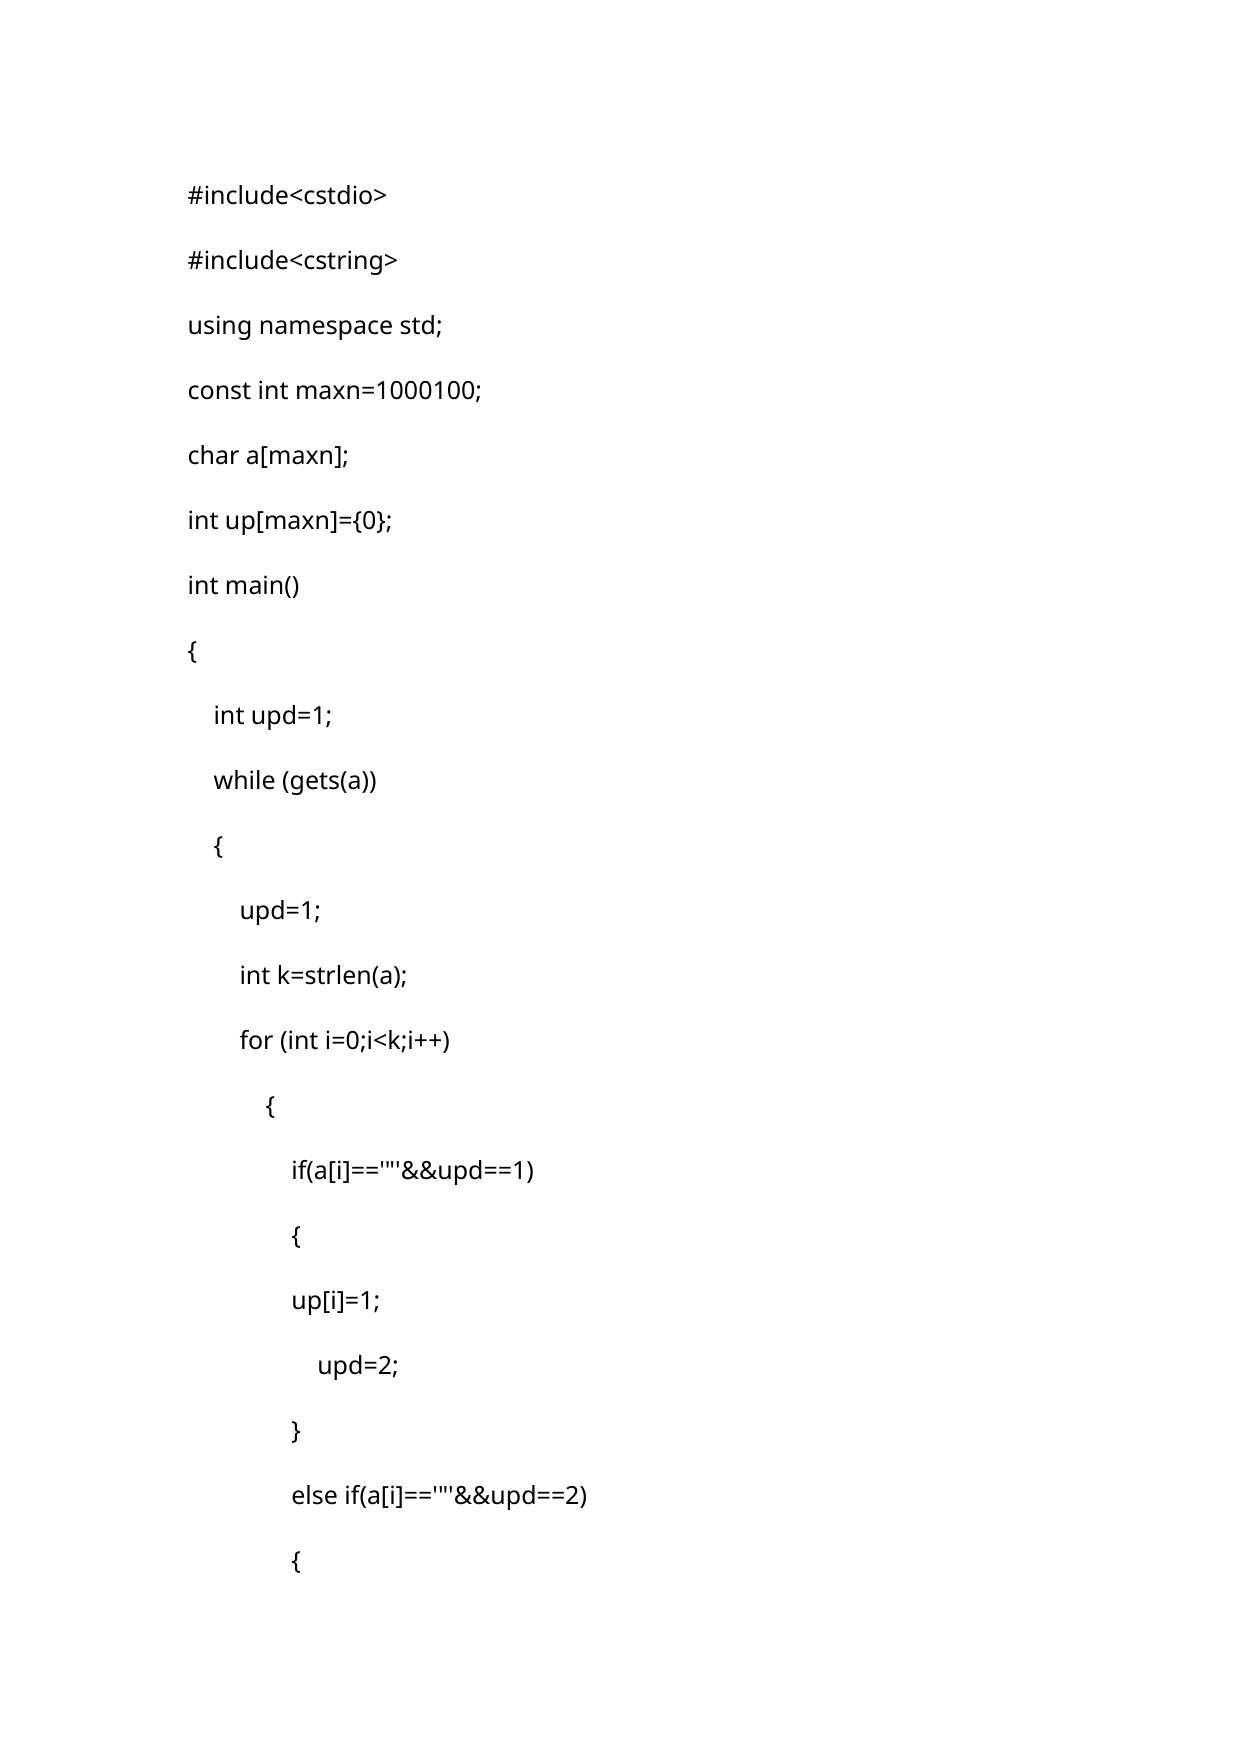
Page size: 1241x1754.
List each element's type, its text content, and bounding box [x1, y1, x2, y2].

text int k=strlen(a); [187, 942, 1053, 1007]
text up[i]=1; [187, 1267, 1053, 1332]
text } [187, 1397, 1053, 1462]
text while (gets(a)) [187, 747, 1053, 812]
text { [187, 1202, 1053, 1267]
text { [187, 1527, 1053, 1592]
text for (int i=0;i<k;i++) [187, 1007, 1053, 1072]
text int up[maxn]={0}; [187, 487, 1053, 552]
text { [187, 812, 1053, 877]
text if(a[i]=='"'&&upd==1) [187, 1137, 1053, 1202]
text { [187, 617, 1053, 682]
text #include<cstdio> [187, 162, 1053, 227]
text upd=2; [187, 1332, 1053, 1397]
text char a[maxn]; [187, 422, 1053, 487]
text int upd=1; [187, 682, 1053, 747]
text upd=1; [187, 877, 1053, 942]
text const int maxn=1000100; [187, 357, 1053, 422]
text using namespace std; [187, 292, 1053, 357]
text #include<cstring> [187, 227, 1053, 292]
text { [187, 1072, 1053, 1137]
text else if(a[i]=='"'&&upd==2) [187, 1462, 1053, 1527]
text int main() [187, 552, 1053, 617]
